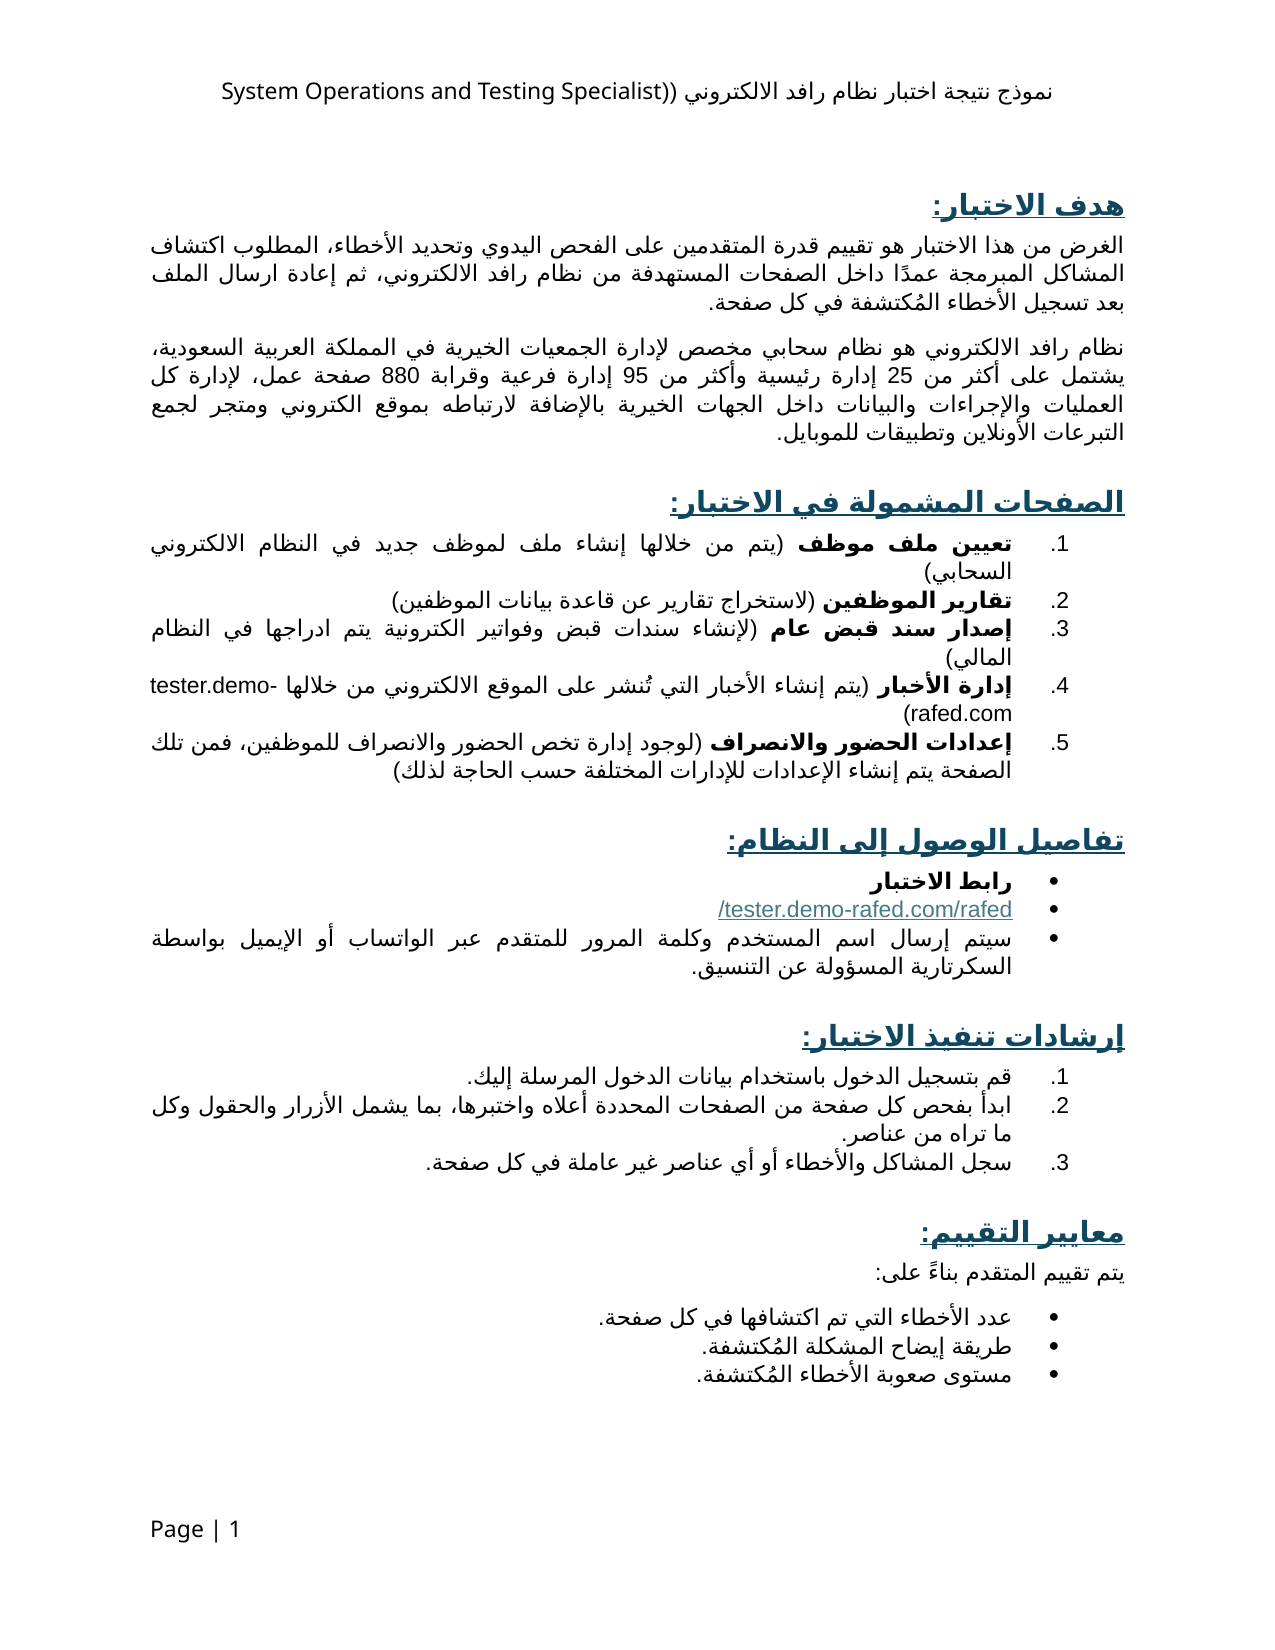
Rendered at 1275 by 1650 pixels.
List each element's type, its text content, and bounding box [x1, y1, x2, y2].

list تعيين ملف موظف (يتم من خلالها إنشاء ملف لموظف جديد في النظام الالكتروني السحابي) [150, 530, 1050, 584]
list إدارة الأخبار (يتم إنشاء الأخبار التي تُنشر على الموقع الالكتروني من خلالها tester.demo-rafed.com) [150, 672, 1050, 727]
list طريقة إيضاح المشكلة المُكتشفة. [150, 1333, 1050, 1359]
text الغرض من هذا الاختبار هو تقييم قدرة المتقدمين على الفحص اليدوي وتحديد الأخطاء، المطلوب اكتشاف المشاكل المبرمجة عمدًا داخل الصفحات المستهدفة من نظام رافد الالكتروني، ثم إعادة ارسال الملف بعد تسجيل الأخطاء المُكتشفة في كل صفحة. [150, 232, 1125, 315]
list إصدار سند قبض عام (لإنشاء سندات قبض وفواتير الكترونية يتم ادراجها في النظام المالي) [150, 615, 1050, 670]
text نظام رافد الالكتروني هو نظام سحابي مخصص لإدارة الجمعيات الخيرية في المملكة العربية السعودية، يشتمل على أكثر من 25 إدارة رئيسية وأكثر من 95 إدارة فرعية وقرابة 880 صفحة عمل، لإدارة كل العمليات والإجراءات والبيانات داخل الجهات الخيرية بالإضافة لارتباطه بموقع الكتروني ومتجر لجمع التبرعات الأونلاين وتطبيقات للموبايل. [150, 334, 1125, 446]
subtitle إرشادات تنفيذ الاختبار: [150, 1019, 1125, 1052]
list tester.demo-rafed.com/rafed/ [150, 896, 1050, 922]
list رابط الاختبار [150, 868, 1050, 894]
list ابدأ بفحص كل صفحة من الصفحات المحددة أعلاه واختبرها، بما يشمل الأزرار والحقول وكل ما تراه من عناصر. [150, 1092, 1050, 1147]
subtitle هدف الاختبار: [150, 187, 1125, 221]
list إعدادات الحضور والانصراف (لوجود إدارة تخص الحضور والانصراف للموظفين، فمن تلك الصفحة يتم إنشاء الإعدادات للإدارات المختلفة حسب الحاجة لذلك) [150, 729, 1050, 783]
list عدد الأخطاء التي تم اكتشافها في كل صفحة. [150, 1304, 1050, 1331]
list سيتم إرسال اسم المستخدم وكلمة المرور للمتقدم عبر الواتساب أو الإيميل بواسطة السكرتارية المسؤولة عن التنسيق. [150, 924, 1050, 979]
list سجل المشاكل والأخطاء أو أي عناصر غير عاملة في كل صفحة. [150, 1149, 1050, 1175]
subtitle تفاصيل الوصول إلى النظام: [150, 823, 1125, 857]
subtitle الصفحات المشمولة في الاختبار: [150, 485, 1125, 519]
list تقارير الموظفين (لاستخراج تقارير عن قاعدة بيانات الموظفين) [150, 587, 1050, 613]
text يتم تقييم المتقدم بناءً على: [150, 1259, 1125, 1285]
list مستوى صعوبة الأخطاء المُكتشفة. [150, 1361, 1050, 1387]
subtitle معايير التقييم: [150, 1214, 1125, 1248]
list قم بتسجيل الدخول باستخدام بيانات الدخول المرسلة إليك. [150, 1063, 1050, 1090]
